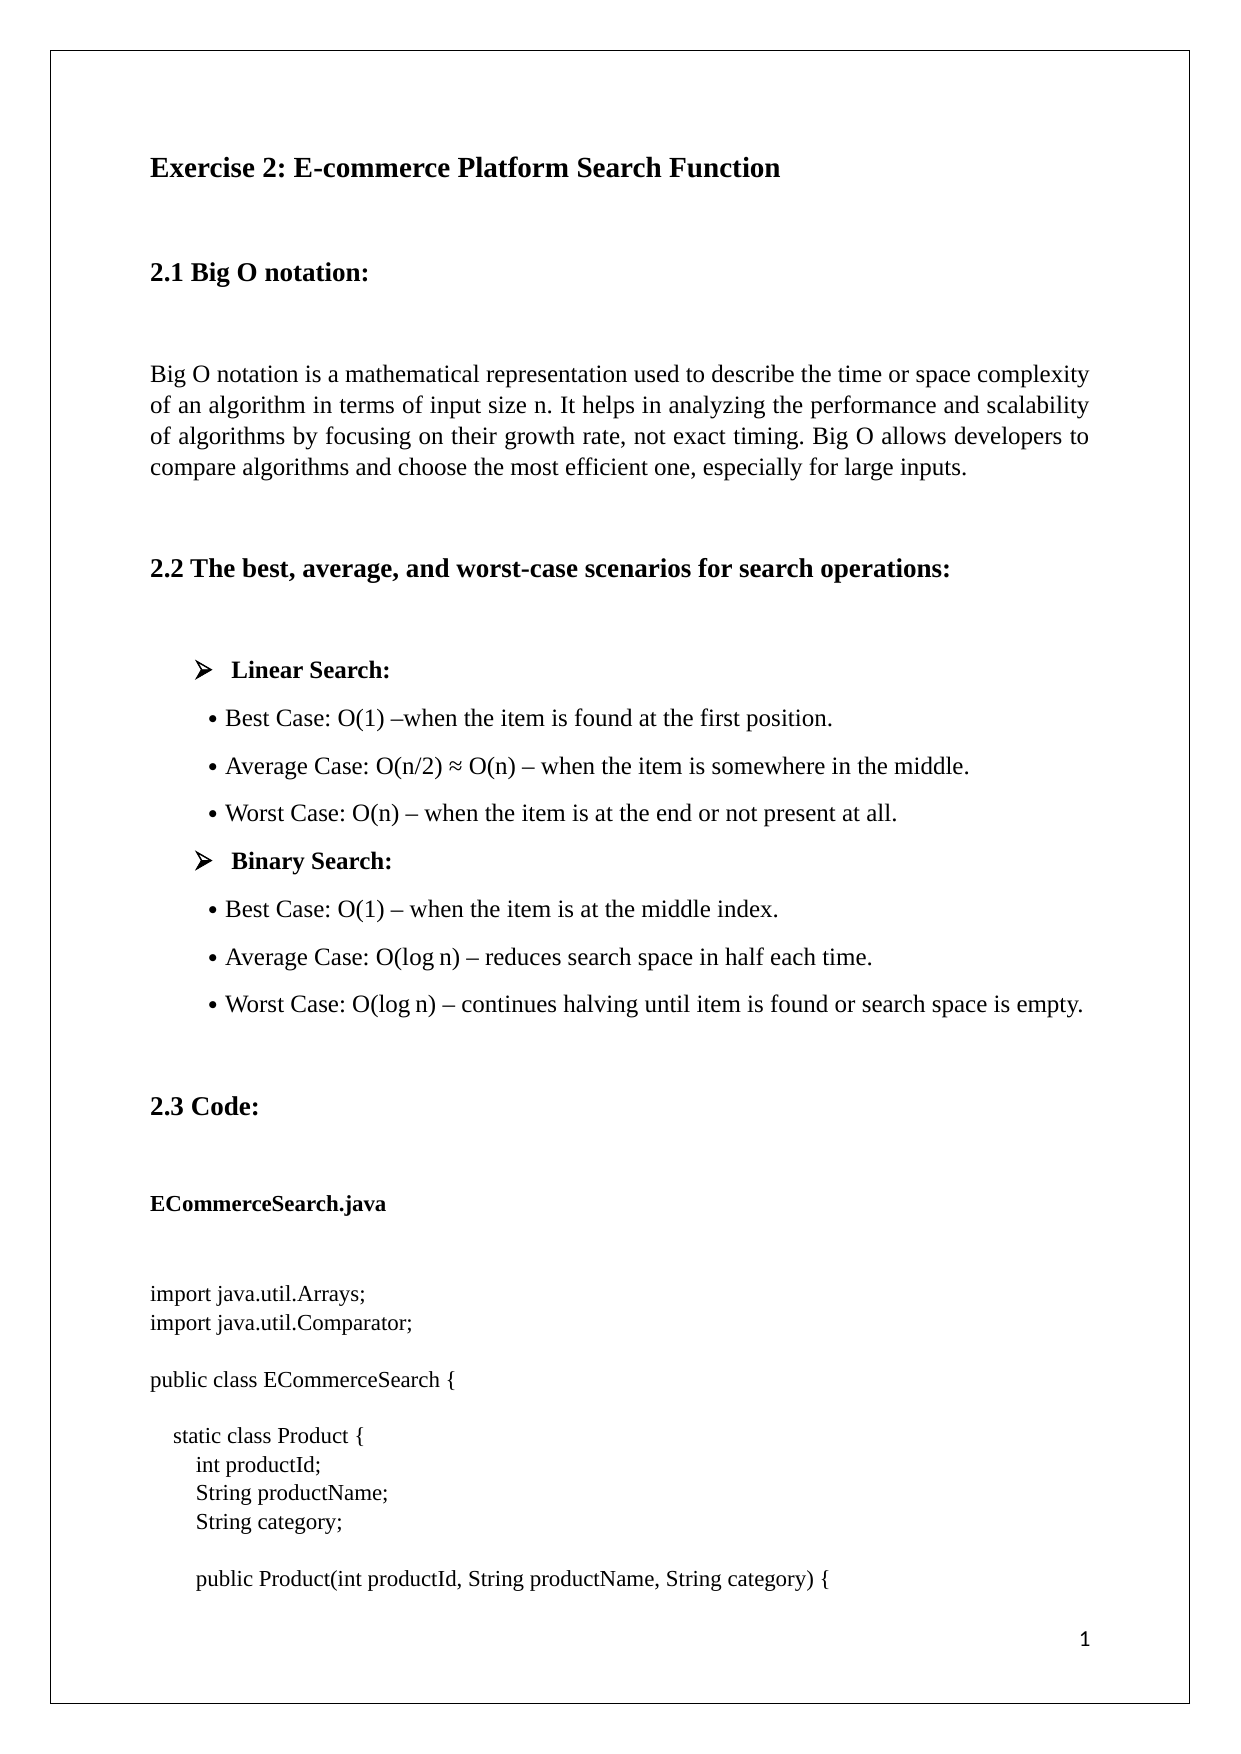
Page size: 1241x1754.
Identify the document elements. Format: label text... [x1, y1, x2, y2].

list Best Case: O(1) – when the item is at the middle index. [209, 894, 1090, 923]
text ECommerceSearch.java [150, 1190, 1090, 1217]
text 2.3 Code: [150, 1090, 1090, 1121]
list Worst Case: O(log n) – continues halving until item is found or search space is empty. [209, 989, 1090, 1018]
list Linear Search: [194, 655, 1090, 684]
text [150, 1280, 1090, 1591]
text Big O notation is a mathematical representation used to describe the time or space complexity of an algorithm in terms of input size n. It helps in analyzing the performance and scalability of algorithms by focusing on their growth rate, not exact timing. Big O allows developers to compare algorithms and choose the most efficient one, especially for large inputs. [150, 359, 1090, 481]
list Average Case: O(n/2) ≈ O(n) – when the item is somewhere in the middle. [209, 751, 1090, 779]
list Best Case: O(1) –when the item is found at the first position. [209, 703, 1090, 732]
text 2.1 Big O notation: [150, 256, 1090, 287]
text 2.2 The best, average, and worst-case scenarios for search operations: [150, 552, 1090, 583]
list Average Case: O(log n) – reduces search space in half each time. [209, 942, 1090, 970]
list Binary Search: [194, 846, 1090, 875]
list Worst Case: O(n) – when the item is at the end or not present at all. [209, 798, 1090, 827]
text Exercise 2: E-commerce Platform Search Function [150, 150, 1090, 183]
